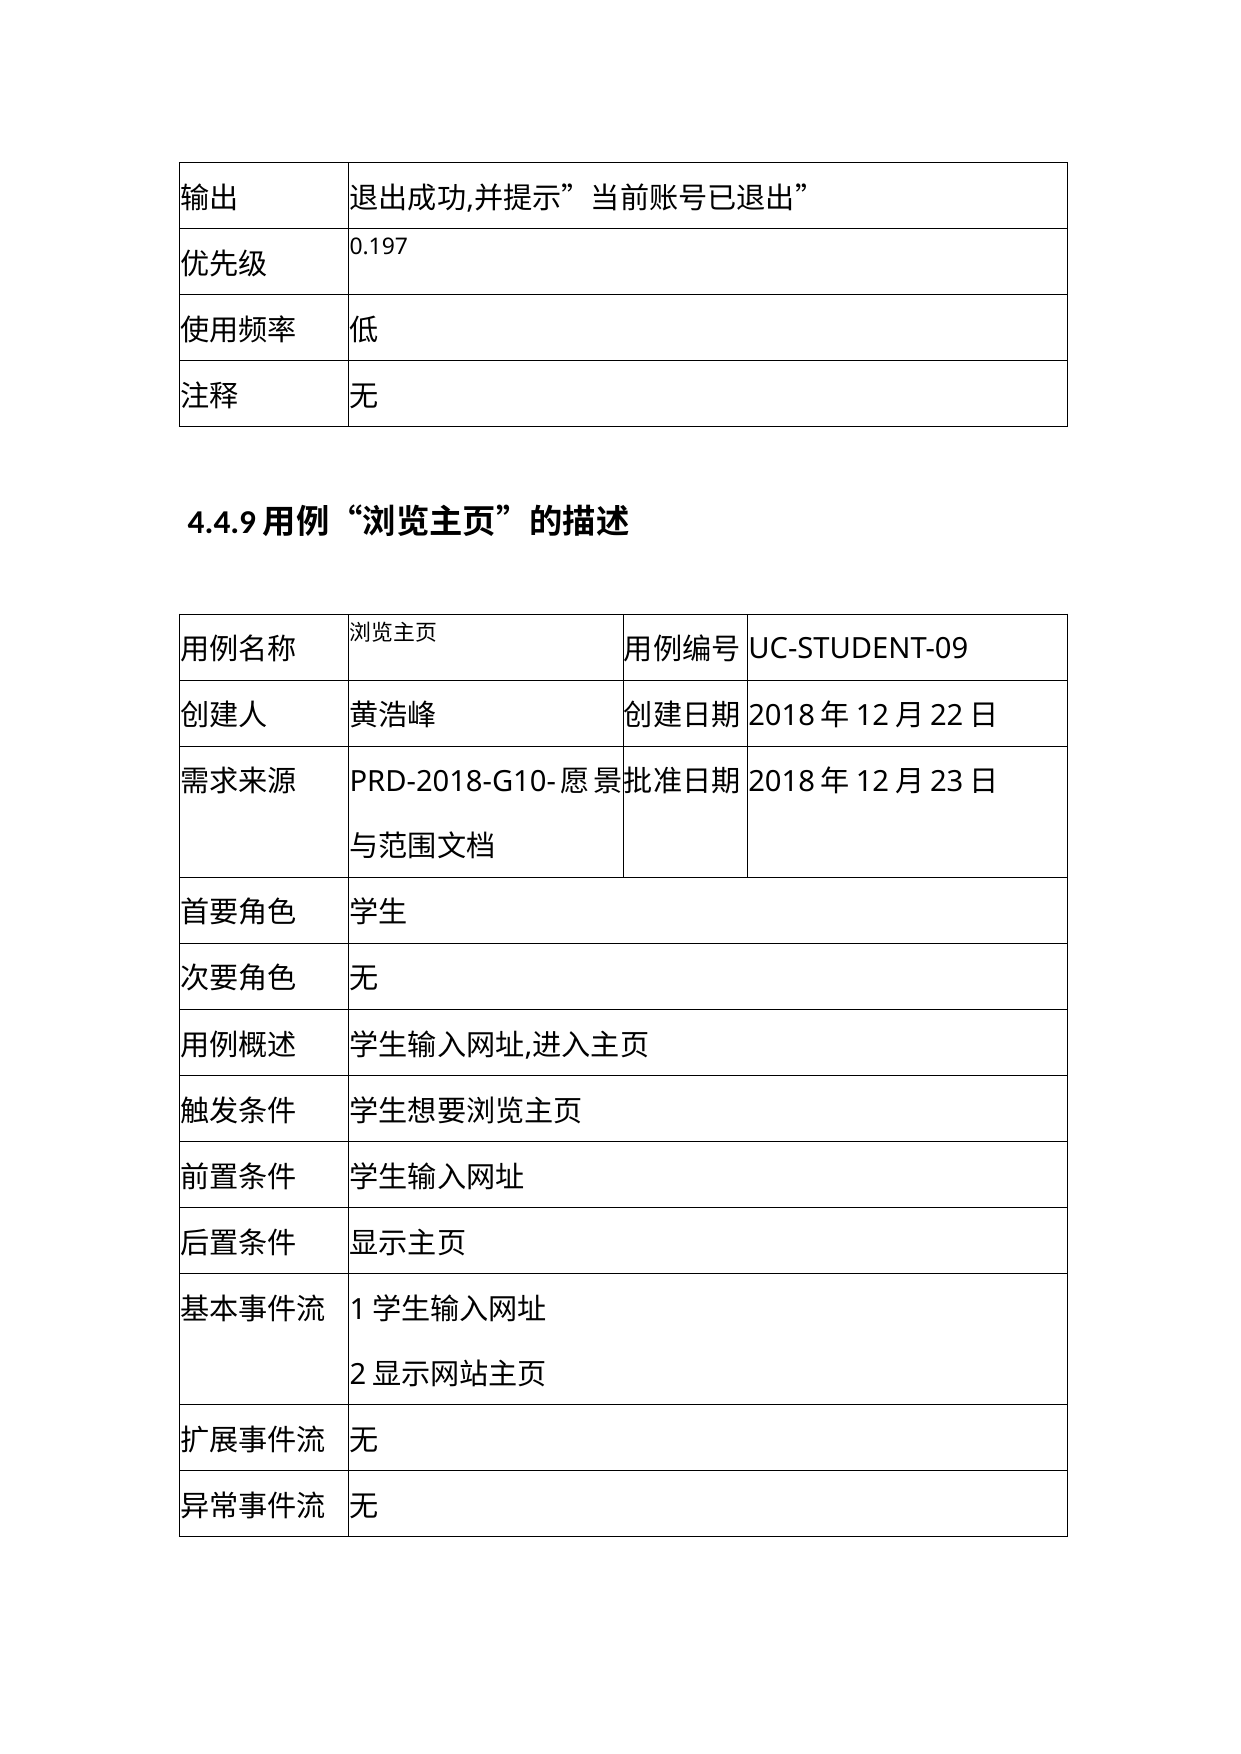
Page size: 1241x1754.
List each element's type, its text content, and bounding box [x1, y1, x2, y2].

table_header 浏览主页 [349, 615, 623, 679]
table_cell 黄浩峰 [349, 681, 623, 746]
table_cell 低 [349, 295, 1067, 360]
table_cell 1学生输入网址 2显示网站主页 [349, 1274, 1067, 1404]
table_cell 基本事件流 [180, 1274, 348, 1404]
table_cell 0.197 [349, 229, 1067, 294]
table_cell 后置条件 [180, 1208, 348, 1273]
table_cell 批准日期 [624, 747, 747, 877]
table_cell 无 [349, 361, 1067, 426]
table_header 用例名称 [180, 615, 348, 679]
table_cell 无 [349, 944, 1067, 1009]
table_cell PRD-2018-G10-愿景与范围文档 [349, 747, 623, 877]
table_cell 2018年12月23日 [748, 747, 1067, 877]
table_cell 异常事件流 [180, 1471, 348, 1536]
table_cell 退出成功,并提示”当前账号已退出” [349, 163, 1067, 228]
table_cell 需求来源 [180, 747, 348, 877]
table_cell 2018年12月22日 [748, 681, 1067, 746]
table_cell 次要角色 [180, 944, 348, 1009]
table_cell 使用频率 [180, 295, 348, 360]
table_cell 创建日期 [624, 681, 747, 746]
table_cell 扩展事件流 [180, 1405, 348, 1470]
table_cell 无 [349, 1405, 1067, 1470]
table_cell 创建人 [180, 681, 348, 746]
table_header 用例编号 [624, 615, 747, 679]
table_cell 优先级 [180, 229, 348, 294]
table_cell 用例概述 [180, 1010, 348, 1075]
subtitle 4.4.9用例“浏览主页”的描述 [187, 487, 1053, 552]
table_cell 前置条件 [180, 1142, 348, 1207]
table_cell 无 [349, 1471, 1067, 1536]
table_cell 输出 [180, 163, 348, 228]
table_cell 首要角色 [180, 878, 348, 943]
table_cell 学生输入网址 [349, 1142, 1067, 1207]
table_cell 触发条件 [180, 1076, 348, 1141]
table_cell 显示主页 [349, 1208, 1067, 1273]
table_cell 注释 [180, 361, 348, 426]
table_cell 学生想要浏览主页 [349, 1076, 1067, 1141]
table_header UC-STUDENT-09 [748, 615, 1067, 679]
table_cell 学生 [349, 878, 1067, 943]
table_cell 学生输入网址,进入主页 [349, 1010, 1067, 1075]
